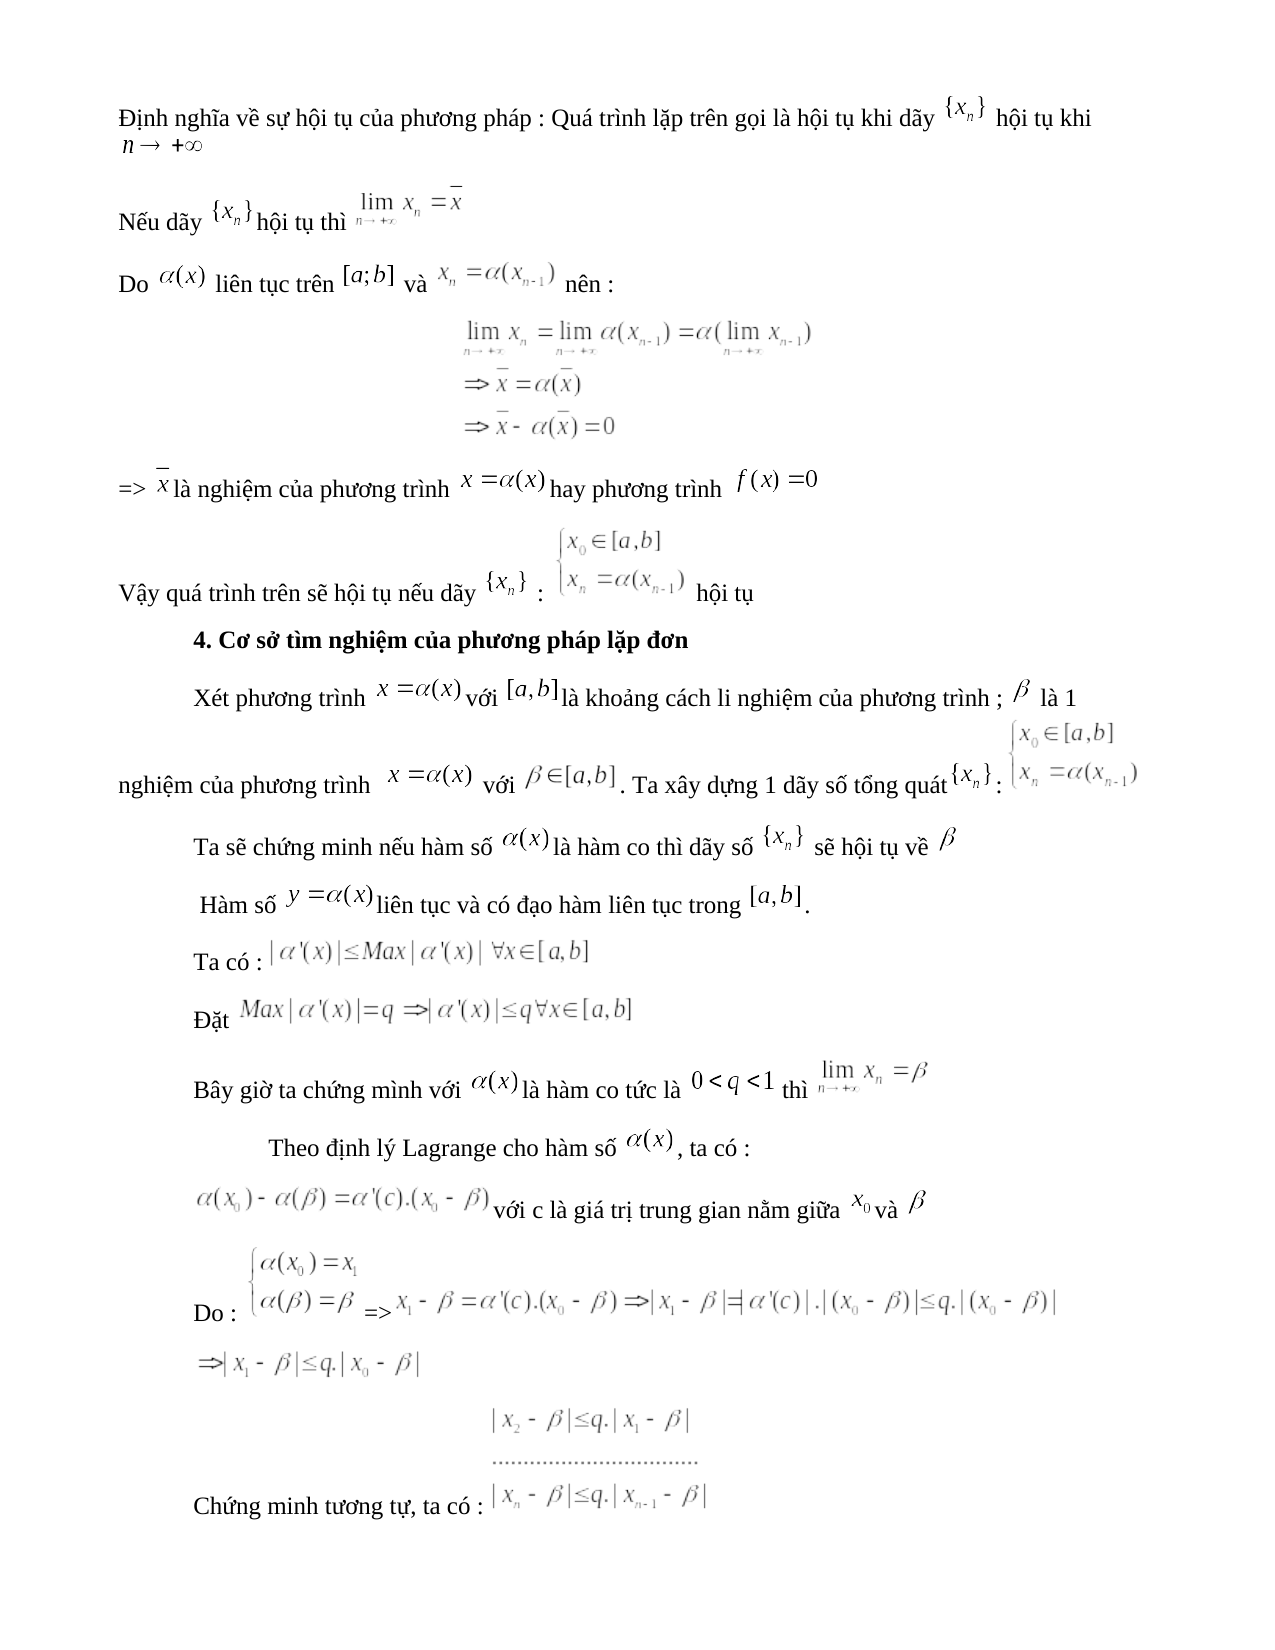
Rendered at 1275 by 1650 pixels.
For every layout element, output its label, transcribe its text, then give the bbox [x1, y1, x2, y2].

text Chứng minh tương tự, ta có : [118, 1402, 1157, 1520]
text Ta sẽ chứng minh nếu hàm số là hàm co thì dãy số sẽ hội tụ về [118, 817, 1157, 861]
text Hàm số liên tục và có đạo hàm liên tục trong . [118, 879, 1157, 918]
text Định nghĩa về sự hội tụ của phương pháp : Quá trình lặp trên gọi là hội tụ khi dãy hội tụ khi [118, 89, 1157, 162]
text Nếu dãy hội tụ thì [118, 181, 1157, 236]
text Ta có : [118, 937, 1157, 976]
text 4. Cơ sở tìm nghiệm của phương pháp lặp đơn [118, 625, 1157, 654]
text Do : => [118, 1243, 1157, 1327]
text Bây giờ ta chứng mình với là hàm co tức là thì [118, 1053, 1157, 1104]
text Do liên tục trên và nên : [118, 255, 1157, 298]
text Đặt [118, 995, 1157, 1034]
text => là nghiệm của phương trình hay phương trình [118, 463, 1157, 503]
text Vậy quá trình trên sẽ hội tụ nếu dãy : hội tụ [118, 522, 1157, 606]
text với c là giá trị trung gian nằm giữa và [118, 1181, 1157, 1224]
text Xét phương trình với là khoảng cách li nghiệm của phương trình ; là 1 nghiệm của phương trình với . Ta xây dựng 1 dãy số tổng quát: [118, 673, 1157, 798]
text Theo định lý Lagrange cho hàm số , ta có : [118, 1123, 1157, 1162]
